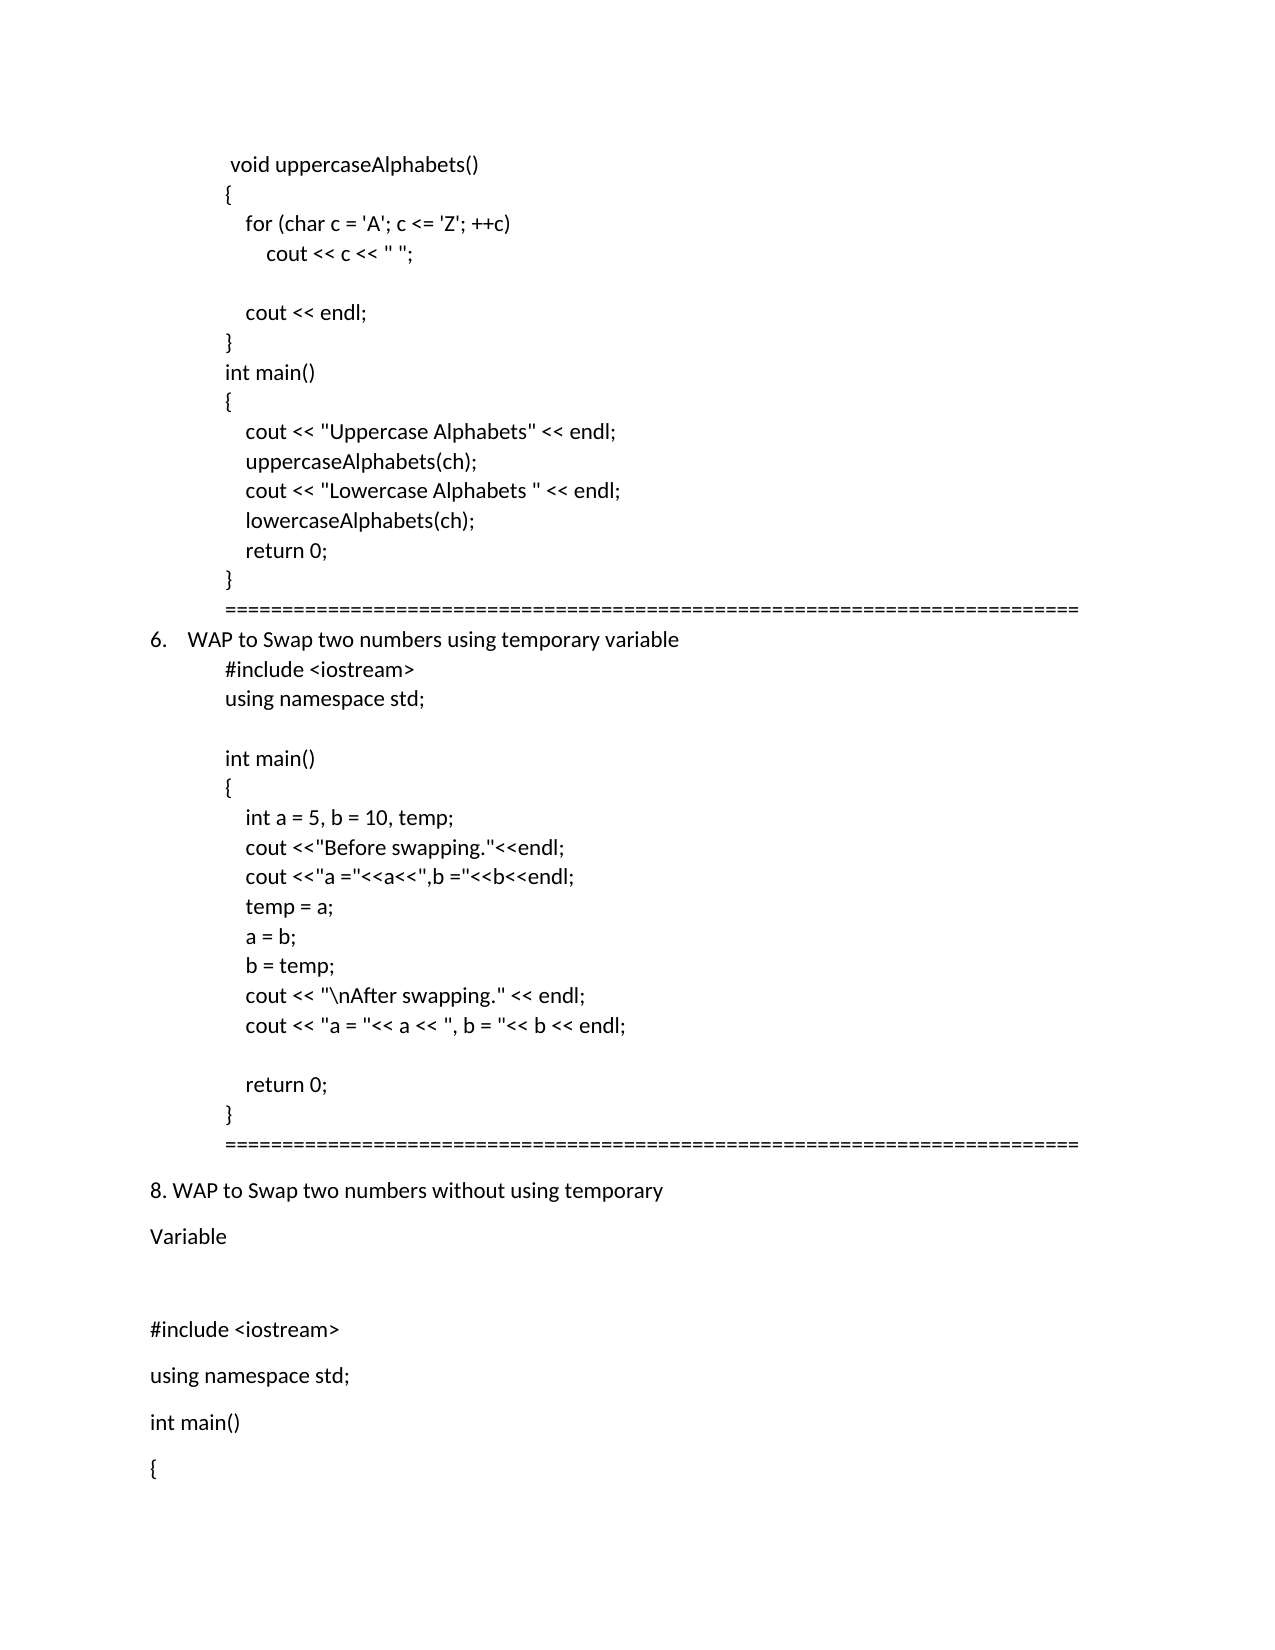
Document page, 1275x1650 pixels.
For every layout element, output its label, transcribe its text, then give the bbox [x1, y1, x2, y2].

text Variable [150, 1222, 1125, 1250]
list int a = 5, b = 10, temp; [225, 803, 1125, 831]
list { [225, 387, 1125, 416]
list using namespace std; [225, 684, 1125, 712]
text #include <iostream> [150, 1315, 1125, 1343]
list { [225, 773, 1125, 801]
list a = b; [225, 922, 1125, 950]
list cout << "Uppercase Alphabets" << endl; [225, 417, 1125, 445]
list cout <<"a ="<<a<<",b ="<<b<<endl; [225, 862, 1125, 891]
list =========================================================================== [225, 1130, 1125, 1158]
list #include <iostream> [225, 655, 1125, 683]
list return 0; [225, 1070, 1125, 1098]
list void uppercaseAlphabets() [225, 150, 1125, 178]
list } [225, 328, 1125, 356]
list cout << "\nAfter swapping." << endl; [225, 981, 1125, 1009]
list return 0; [225, 536, 1125, 564]
list int main() [225, 744, 1125, 772]
list temp = a; [225, 892, 1125, 920]
text using namespace std; [150, 1361, 1125, 1389]
list cout << "Lowercase Alphabets " << endl; [225, 477, 1125, 504]
list for (char c = 'A'; c <= 'Z'; ++c) [225, 209, 1125, 237]
list =========================================================================== [225, 595, 1125, 623]
list b = temp; [225, 952, 1125, 979]
text { [150, 1454, 1125, 1482]
list WAP to Swap two numbers using temporary variable [150, 625, 1125, 653]
list cout <<"Before swapping."<<endl; [225, 833, 1125, 861]
list { [225, 180, 1125, 208]
text int main() [150, 1408, 1125, 1436]
list cout << "a = "<< a << ", b = "<< b << endl; [225, 1011, 1125, 1039]
list int main() [225, 358, 1125, 386]
list cout << c << " "; [225, 239, 1125, 267]
list } [225, 1100, 1125, 1128]
text 8. WAP to Swap two numbers without using temporary [150, 1176, 1125, 1204]
list uppercaseAlphabets(ch); [225, 447, 1125, 475]
list lowercaseAlphabets(ch); [225, 506, 1125, 534]
list } [225, 566, 1125, 594]
list cout << endl; [225, 298, 1125, 326]
